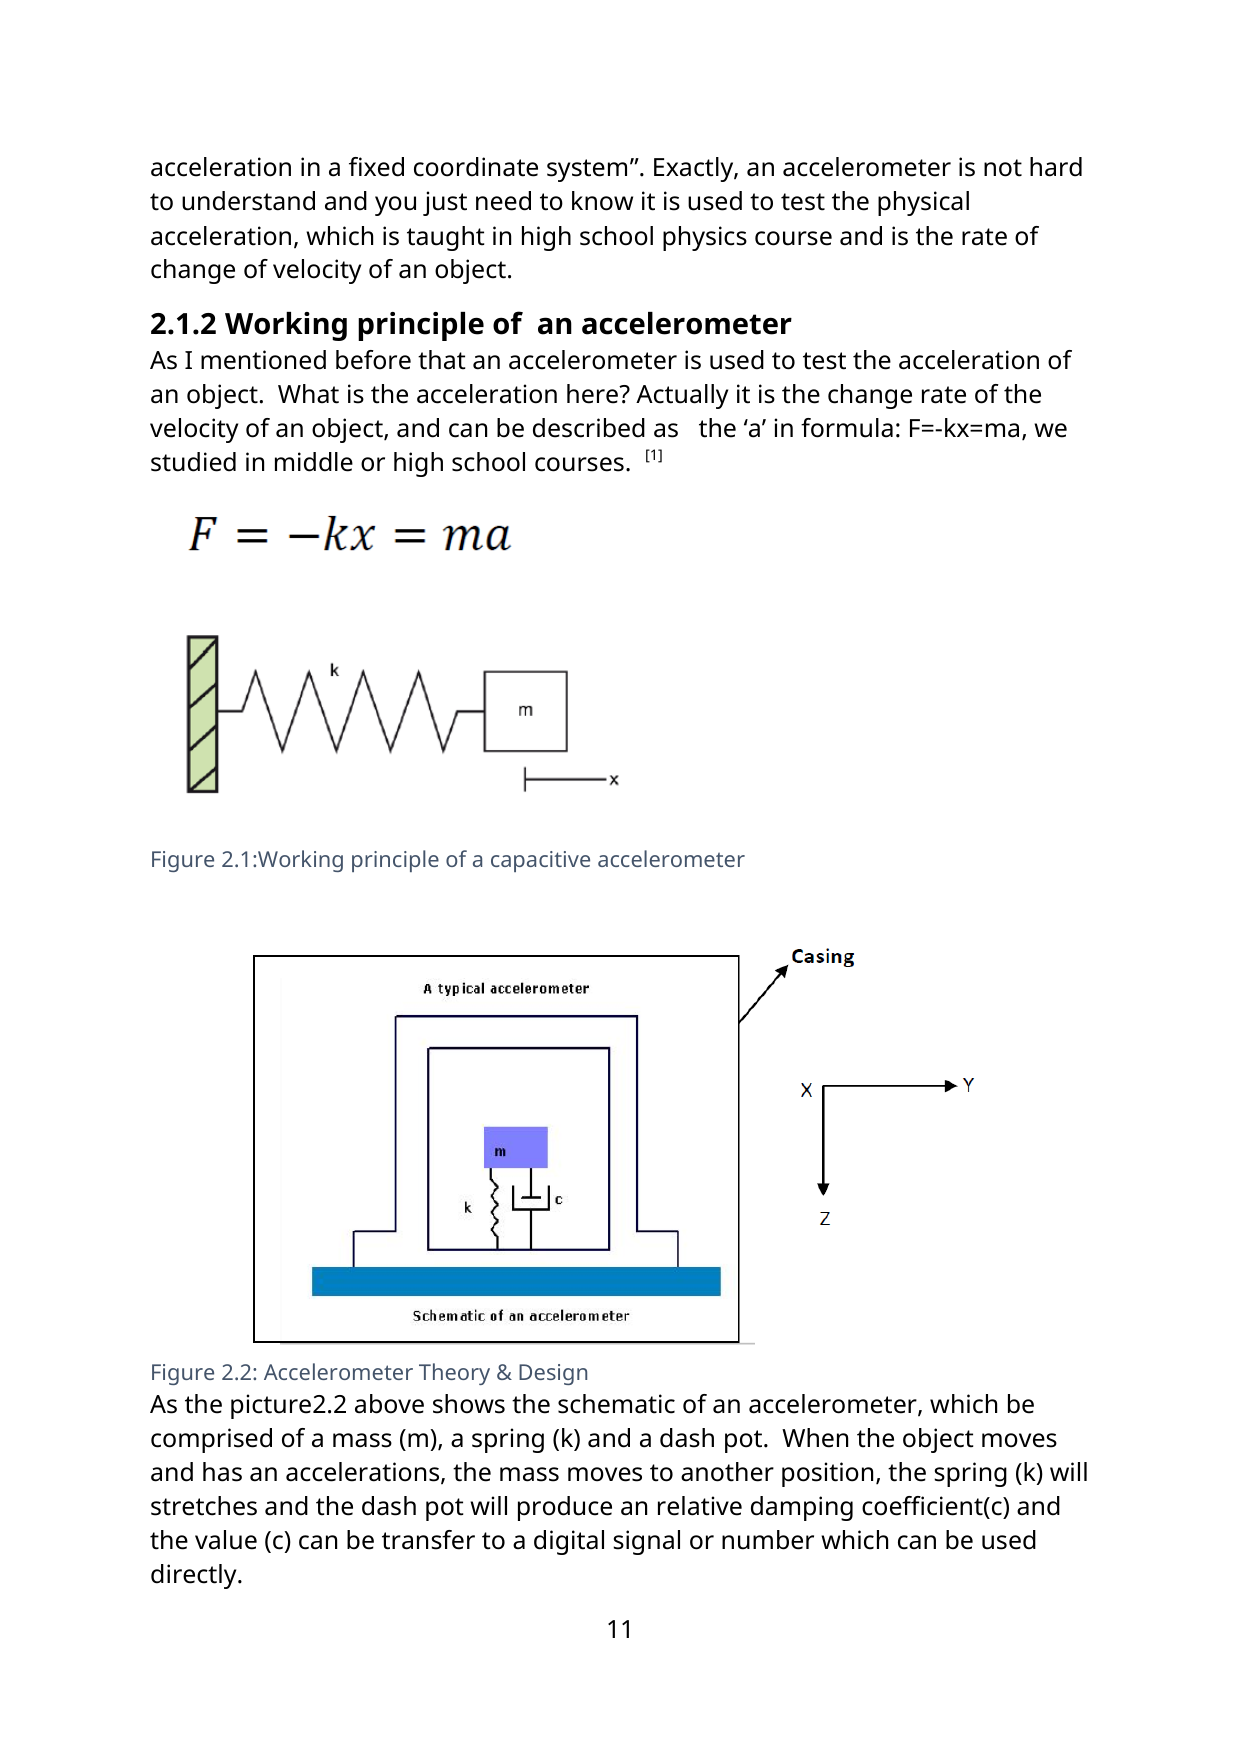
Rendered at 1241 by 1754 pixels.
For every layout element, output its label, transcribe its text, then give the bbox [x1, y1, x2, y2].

picture [150, 894, 995, 1357]
text As the picture2.2 above shows the schematic of an accelerometer, which be comprised of a mass (m), a spring (k) and a dashpot. When the object moves and has an accelerations, the mass moves to another position, the spring (k) will stretches and the dashpot will produce an relative damping coefficient(c) and the value (c) can be transfer to a digital signal or number which can be used directly. [150, 1387, 1090, 1591]
text As I mentioned before that an accelerometer is used to test the acceleration of an object. What is the acceleration here? Actually it is the change rate of the velocity of an object, and can be described as the ‘a’ in formula: F=-kx=ma, we studied in middle or high school courses. [150, 343, 1090, 479]
subtitle Working principle of an accelerometer [150, 303, 1090, 343]
picture [150, 495, 719, 823]
